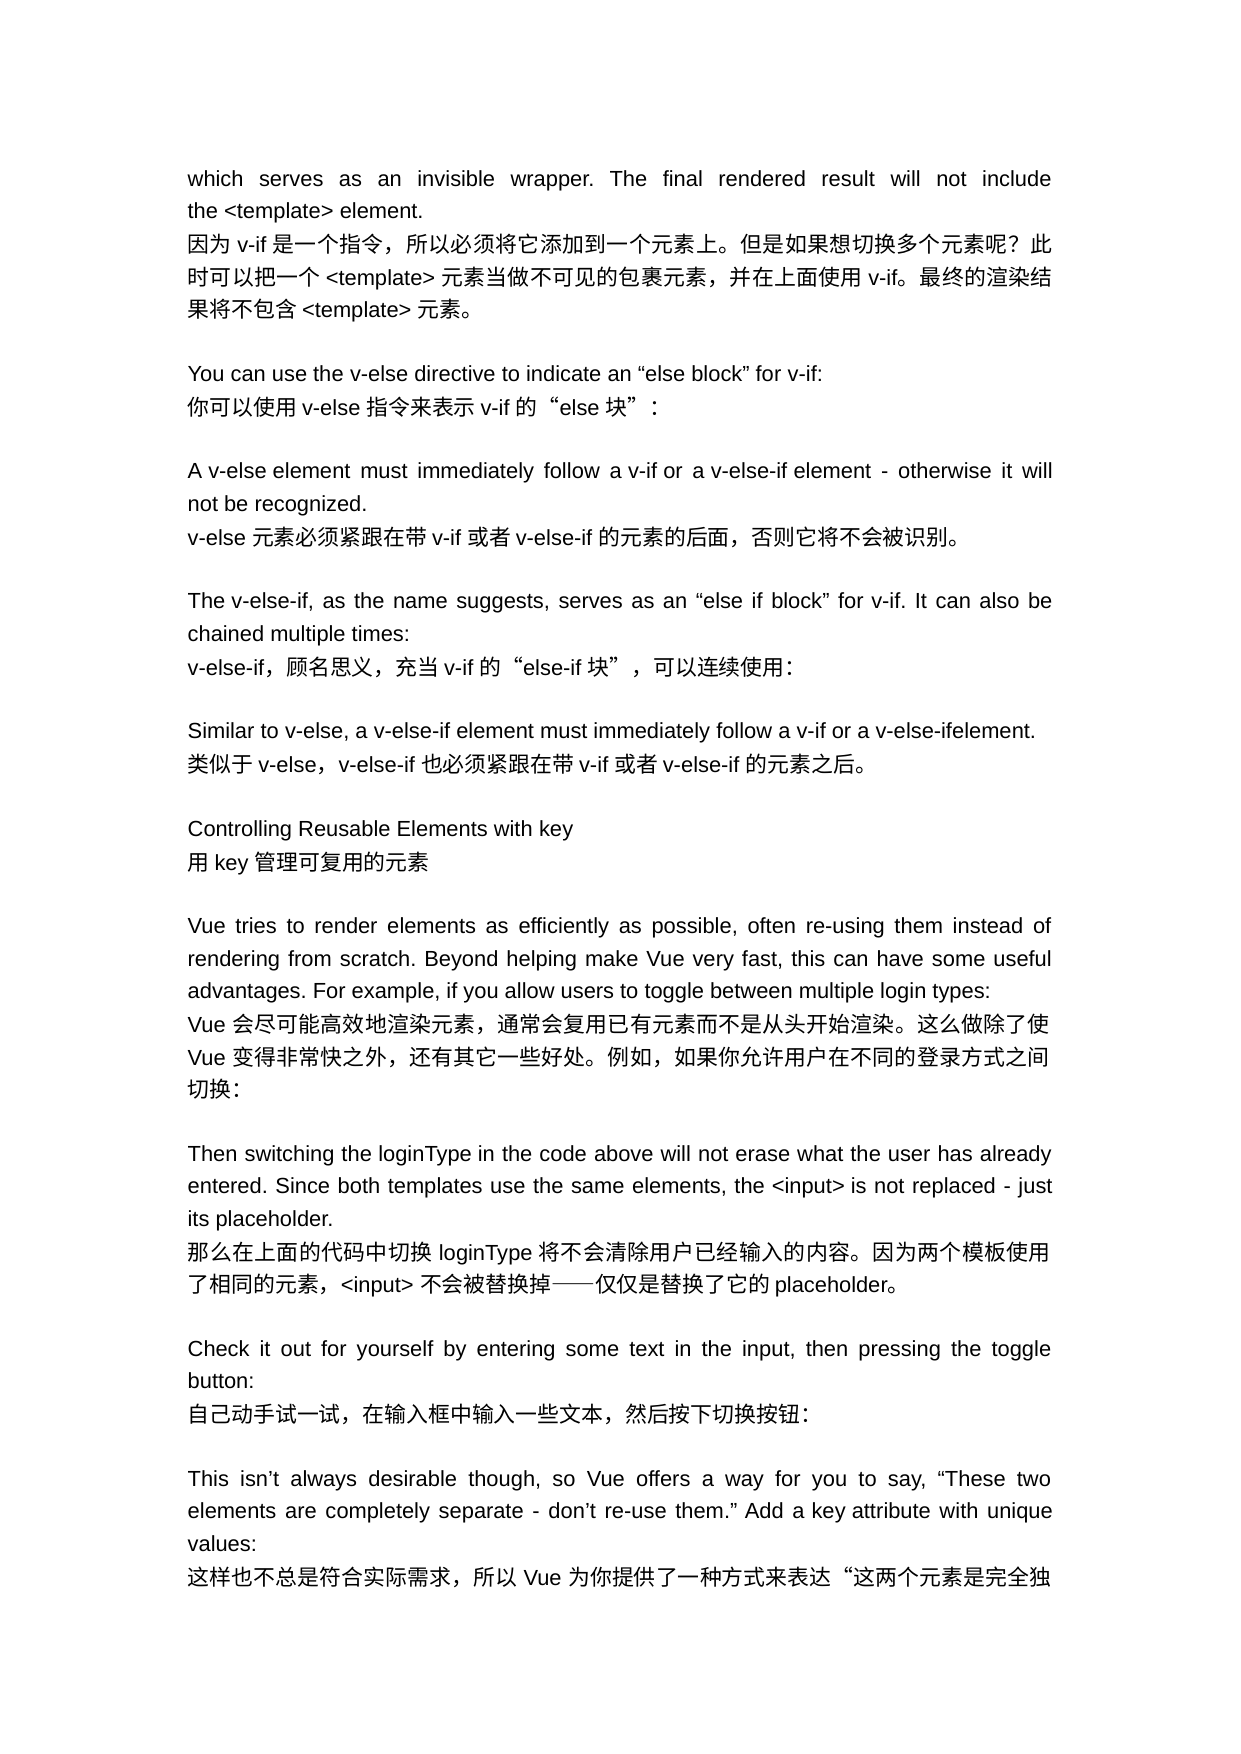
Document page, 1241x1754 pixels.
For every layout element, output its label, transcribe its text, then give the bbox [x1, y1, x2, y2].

text You can use the v-else directive to indicate an “else block” for v-if: [187, 357, 1053, 389]
text v-else-if，顾名思义，充当 v-if 的“else-if 块”，可以连续使用： [187, 649, 1053, 682]
text 因为 v-if 是一个指令，所以必须将它添加到一个元素上。但是如果想切换多个元素呢？此时可以把一个 <template> 元素当做不可见的包裹元素，并在上面使用 v-if。最终的渲染结果将不包含 <template> 元素。 [187, 227, 1053, 324]
text The v-else-if, as the name suggests, serves as an “else if block” for v-if. It can also be chained multiple times: [187, 584, 1053, 649]
text This isn’t always desirable though, so Vue offers a way for you to say, “These two elements are completely separate - don’t re-use them.” Add a key attribute with unique values: [187, 1462, 1053, 1559]
text Vue 会尽可能高效地渲染元素，通常会复用已有元素而不是从头开始渲染。这么做除了使 Vue 变得非常快之外，还有其它一些好处。例如，如果你允许用户在不同的登录方式之间切换： [187, 1007, 1053, 1104]
text v-else 元素必须紧跟在带 v-if 或者 v-else-if 的元素的后面，否则它将不会被识别。 [187, 519, 1053, 552]
text Then switching the loginType in the code above will not erase what the user has already entered. Since both templates use the same elements, the <input> is not replaced - just its placeholder. [187, 1137, 1053, 1234]
text 你可以使用 v-else 指令来表示 v-if 的“else 块”： [187, 389, 1053, 422]
text 这样也不总是符合实际需求，所以 Vue 为你提供了一种方式来表达“这两个元素是完全独立的，不要复用它们”。只需添加一个具有唯一值的 key 属性即可： [187, 1559, 1053, 1592]
text A v-else element must immediately follow a v-if or a v-else-if element - otherwise it will not be recognized. [187, 454, 1053, 519]
text 自己动手试一试，在输入框中输入一些文本，然后按下切换按钮： [187, 1397, 1053, 1429]
text Similar to v-else, a v-else-if element must immediately follow a v-if or a v-else-ifelement. [187, 714, 1053, 747]
text 类似于 v-else，v-else-if 也必须紧跟在带 v-if 或者 v-else-if 的元素之后。 [187, 747, 1053, 779]
text 那么在上面的代码中切换 loginType 将不会清除用户已经输入的内容。因为两个模板使用了相同的元素，<input> 不会被替换掉——仅仅是替换了它的 placeholder。 [187, 1234, 1053, 1299]
text 用 key 管理可复用的元素 [187, 844, 1053, 877]
text Vue tries to render elements as efficiently as possible, often re-using them instead of rendering from scratch. Beyond helping make Vue very fast, this can have some useful advantages. For example, if you allow users to toggle between multiple login types: [187, 909, 1053, 1007]
text Check it out for yourself by entering some text in the input, then pressing the toggle button: [187, 1332, 1053, 1397]
text Controlling Reusable Elements with key [187, 812, 1053, 844]
